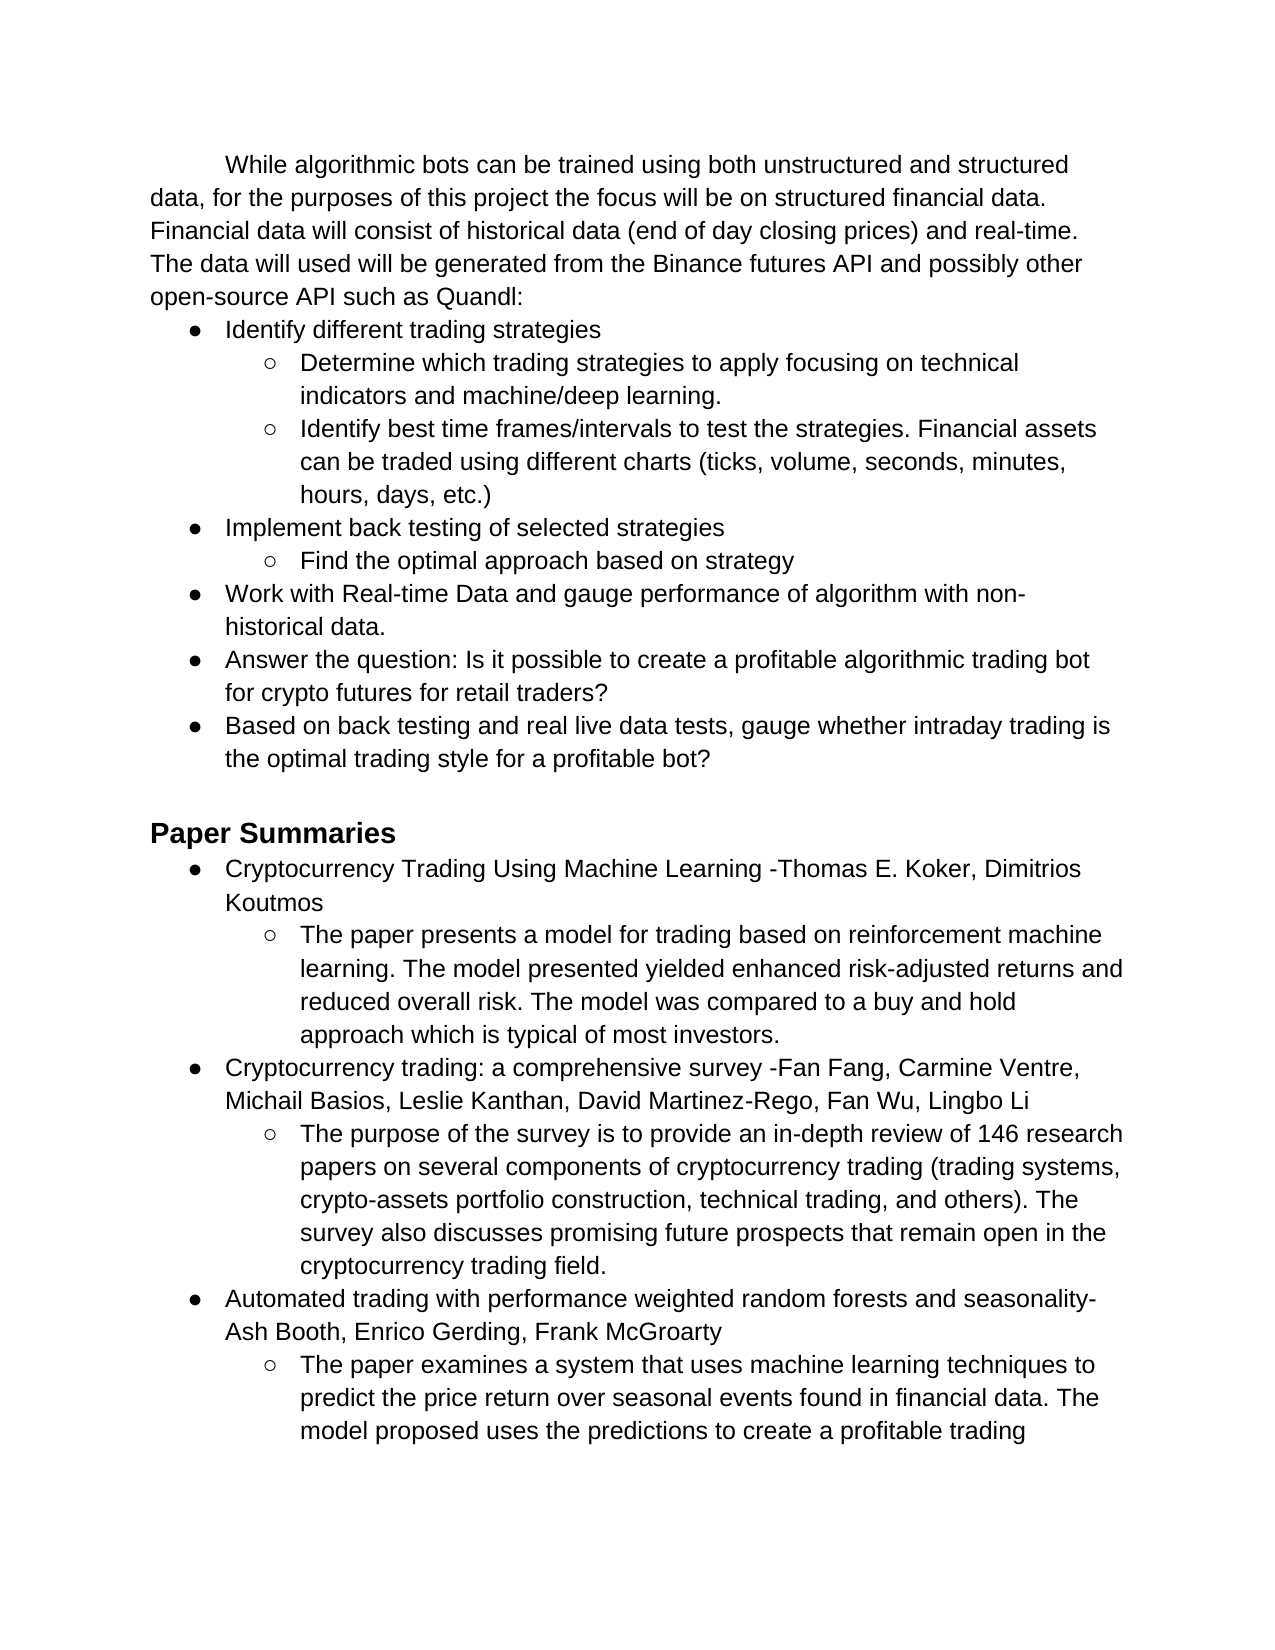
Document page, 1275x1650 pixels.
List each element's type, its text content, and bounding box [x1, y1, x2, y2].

list Automated trading with performance weighted random forests and seasonality-Ash Booth, Enrico Gerding, Frank McGroarty [187, 1284, 1125, 1346]
text While algorithmic bots can be trained using both unstructured and structured data, for the purposes of this project the focus will be on structured financial data. Financial data will consist of historical data (end of day closing prices) and real-time. The data will used will be generated from the Binance futures API and possibly other open-source API such as Quandl: [150, 150, 1125, 311]
list Find the optimal approach based on strategy [262, 546, 1125, 575]
list Answer the question: Is it possible to create a profitable algorithmic trading bot for crypto futures for retail traders? [187, 645, 1125, 707]
list Identify best time frames/intervals to test the strategies. Financial assets can be traded using different charts (ticks, volume, seconds, minutes, hours, days, etc.) [262, 414, 1125, 509]
list Determine which trading strategies to apply focusing on technical indicators and machine/deep learning. [262, 348, 1125, 410]
list The purpose of the survey is to provide an in-depth review of 146 research papers on several components of cryptocurrency trading (trading systems, crypto-assets portfolio construction, technical trading, and others). The survey also discusses promising future prospects that remain open in the cryptocurrency trading field. [262, 1119, 1125, 1279]
list The paper presents a model for trading based on reinforcement machine learning. The model presented yielded enhanced risk-adjusted returns and reduced overall risk. The model was compared to a buy and hold approach which is typical of most investors. [262, 921, 1125, 1048]
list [262, 1350, 1125, 1444]
list Cryptocurrency Trading Using Machine Learning -Thomas E. Koker, Dimitrios Koutmos [187, 854, 1125, 916]
list Work with Real-time Data and gauge performance of algorithm with non-historical data. [187, 579, 1125, 641]
list Identify different trading strategies [187, 315, 1125, 344]
list Based on back testing and real live data tests, gauge whether intraday trading is the optimal trading style for a profitable bot? [187, 711, 1125, 773]
list Cryptocurrency trading: a comprehensive survey -Fan Fang, Carmine Ventre, Michail Basios, Leslie Kanthan, David Martinez-Rego, Fan Wu, Lingbo Li [187, 1053, 1125, 1114]
text Paper Summaries [150, 816, 1125, 849]
list Implement back testing of selected strategies [187, 513, 1125, 542]
